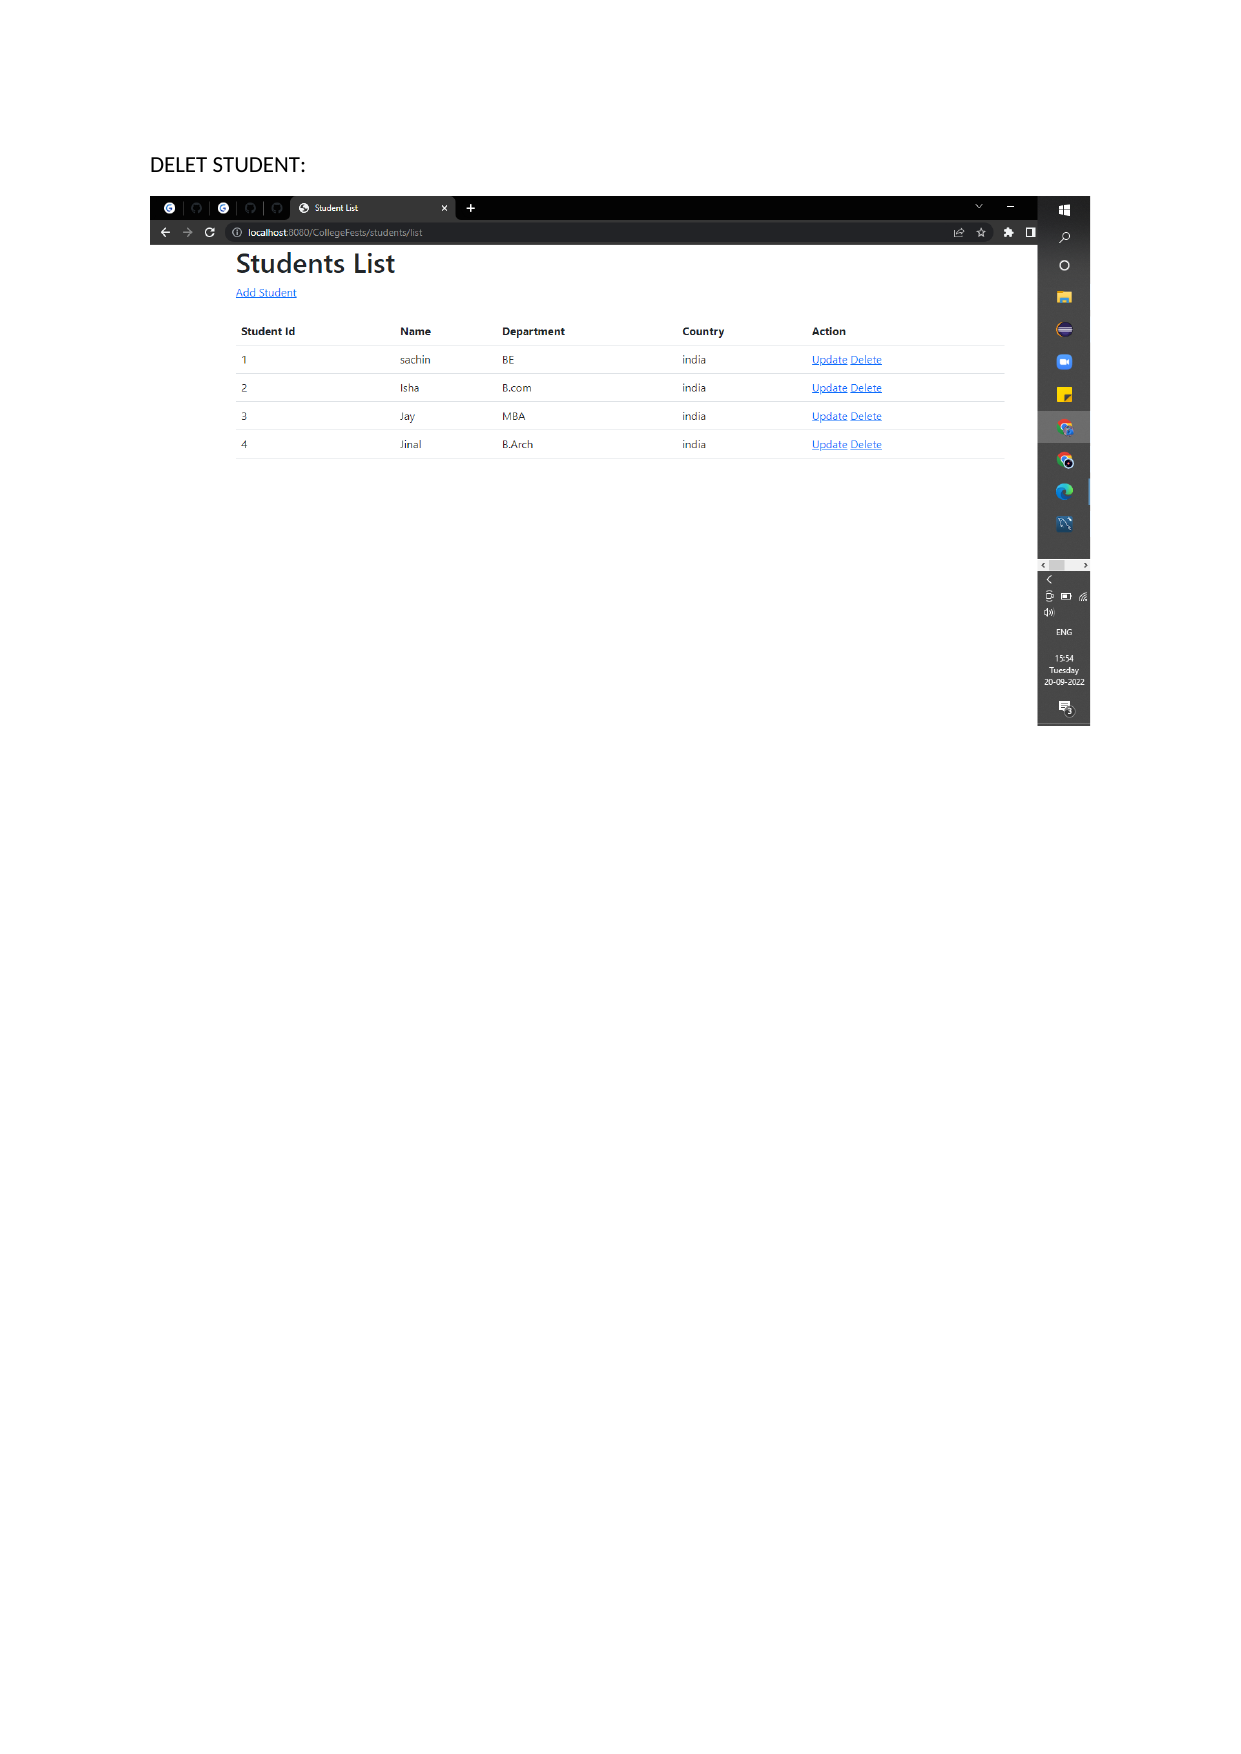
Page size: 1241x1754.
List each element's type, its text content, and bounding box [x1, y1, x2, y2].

text DELET STUDENT: [150, 150, 1090, 178]
picture [150, 196, 1091, 726]
